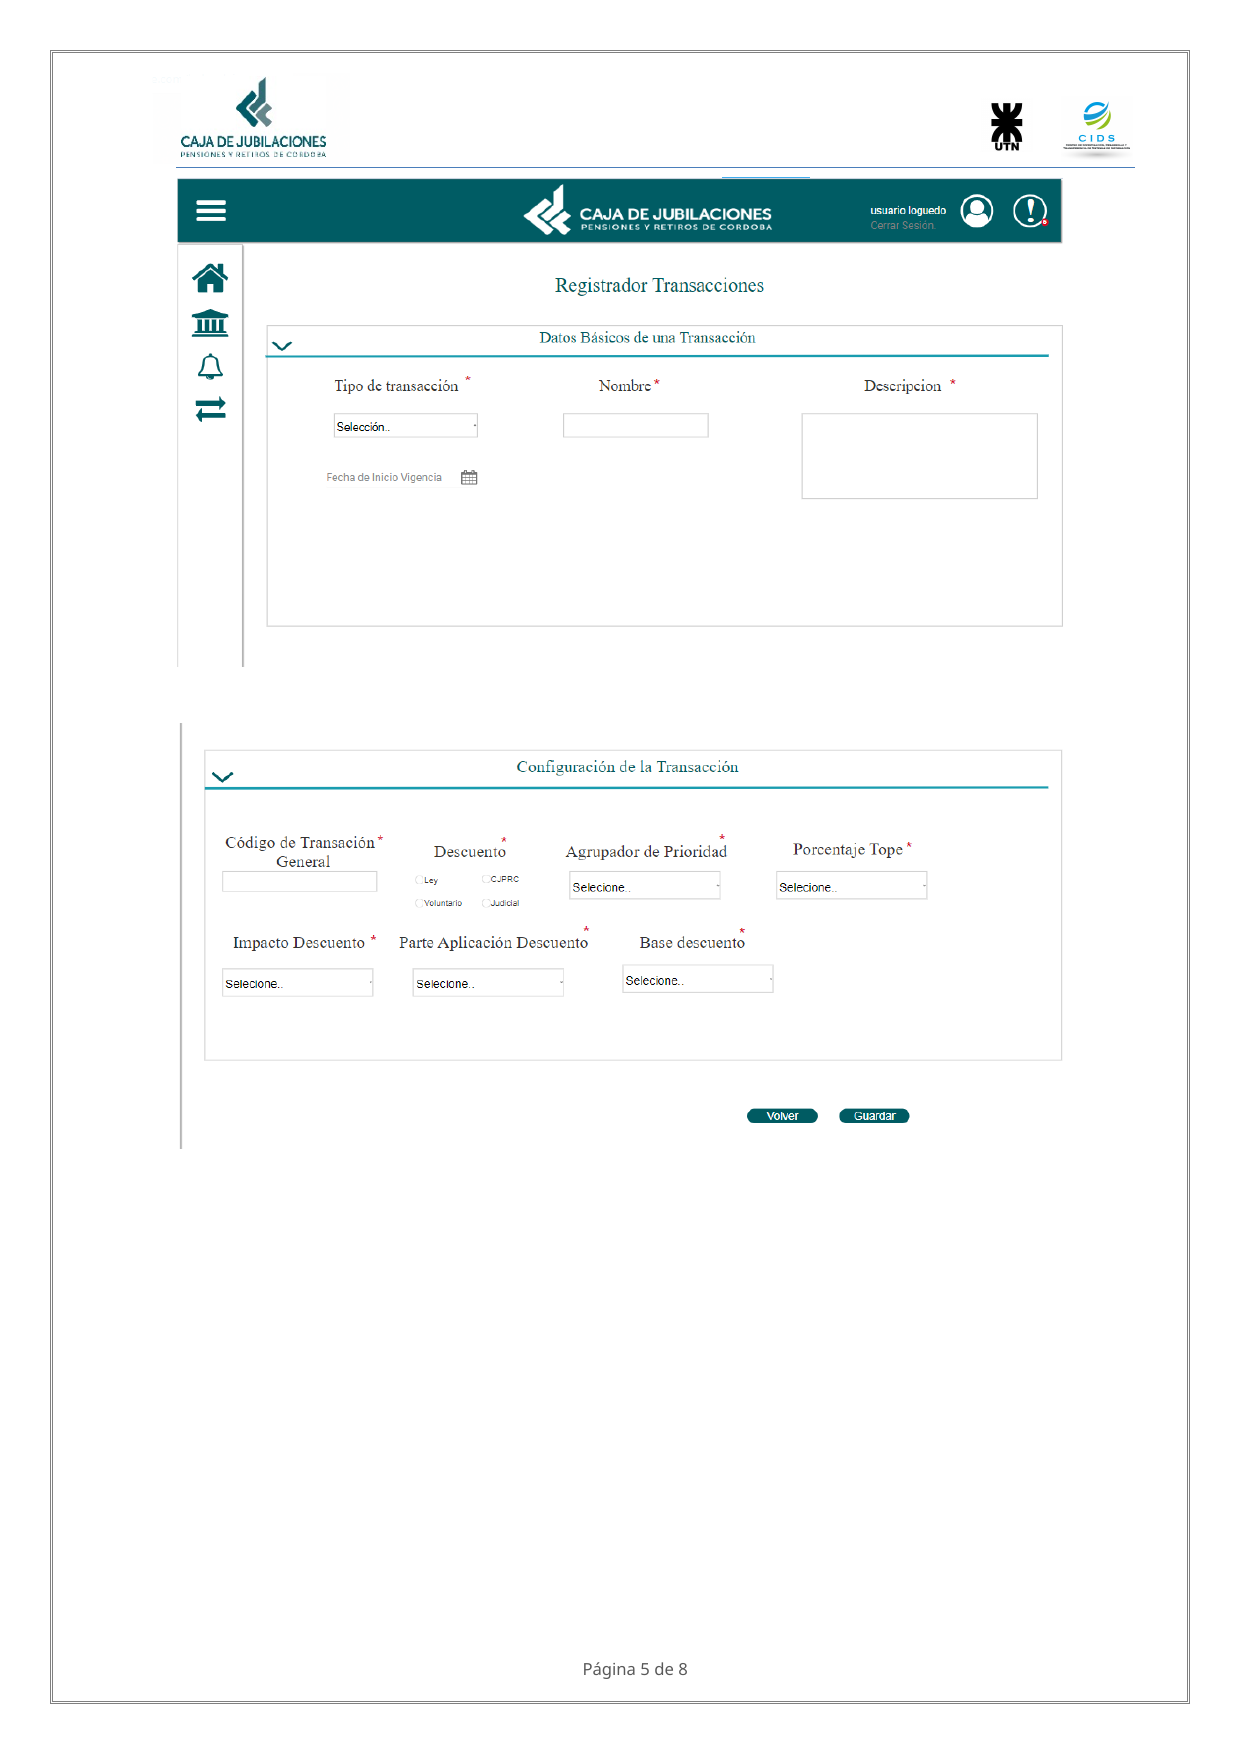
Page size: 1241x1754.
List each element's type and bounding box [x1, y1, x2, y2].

picture [152, 73, 350, 164]
picture [177, 177, 1063, 667]
picture [1061, 96, 1133, 162]
picture [177, 723, 1063, 1149]
picture [980, 98, 1033, 152]
